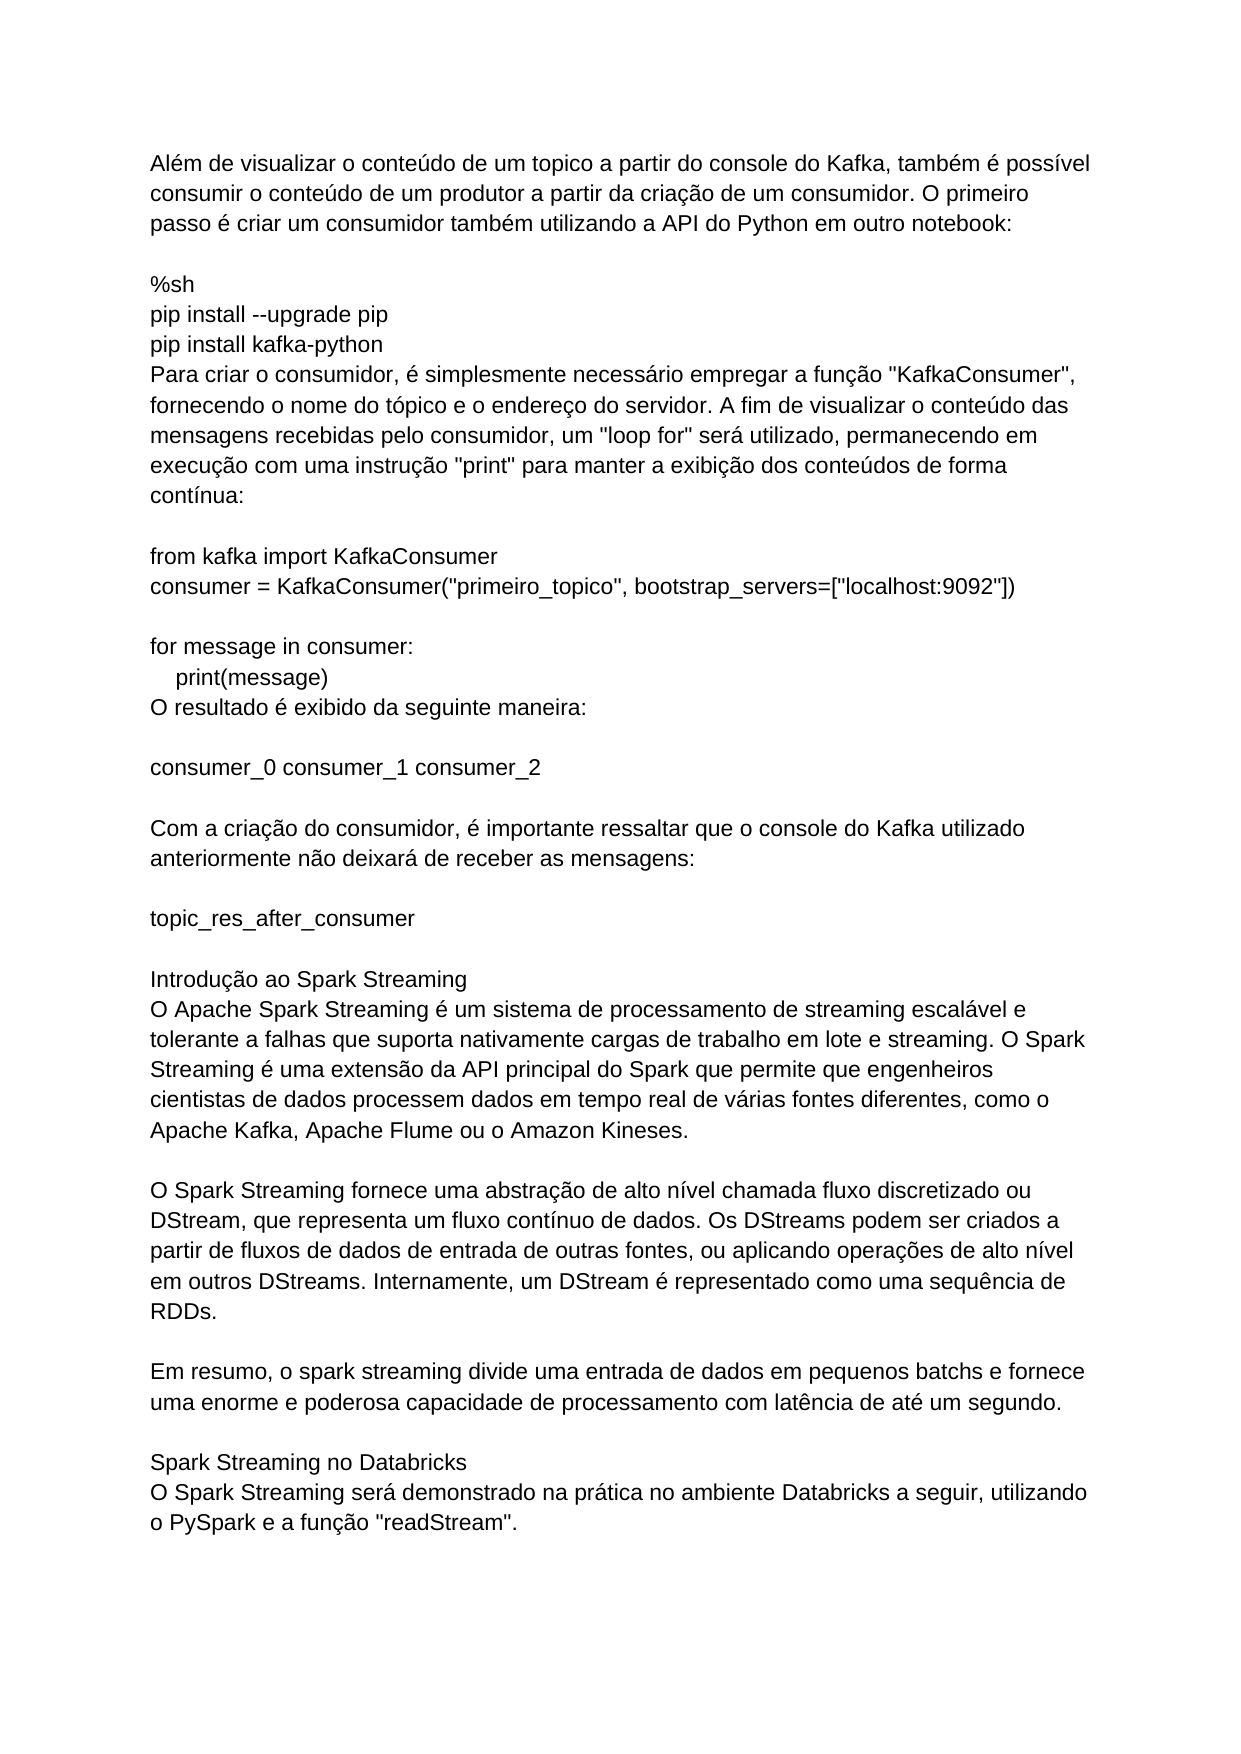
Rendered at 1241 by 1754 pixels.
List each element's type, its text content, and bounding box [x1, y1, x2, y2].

text pip install kafka-python [150, 331, 1090, 358]
text O resultado é exibido da seguinte maneira: [150, 694, 1090, 720]
text O Spark Streaming fornece uma abstração de alto nível chamada fluxo discretizado ou DStream, que representa um fluxo contínuo de dados. Os DStreams podem ser criados a partir de fluxos de dados de entrada de outras fontes, ou aplicando operações de alto nível em outros DStreams. Internamente, um DStream é representado como uma sequência de RDDs. [150, 1177, 1090, 1324]
text topic_res_after_consumer [150, 905, 1090, 932]
text from kafka import KafkaConsumer [150, 543, 1090, 569]
text Introdução ao Spark Streaming [150, 966, 1090, 992]
text O Spark Streaming será demonstrado na prática no ambiente Databricks a seguir, utilizando o PySpark e a função "readStream". [150, 1479, 1090, 1536]
text print(message) [150, 663, 1090, 690]
text Spark Streaming no Databricks [150, 1449, 1090, 1475]
text pip install --upgrade pip [150, 301, 1090, 327]
text Com a criação do consumidor, é importante ressaltar que o console do Kafka utilizado anteriormente não deixará de receber as mensagens: [150, 814, 1090, 871]
text O Apache Spark Streaming é um sistema de processamento de streaming escalável e tolerante a falhas que suporta nativamente cargas de trabalho em lote e streaming. O Spark Streaming é uma extensão da API principal do Spark que permite que engenheiros cientistas de dados processem dados em tempo real de várias fontes diferentes, como o Apache Kafka, Apache Flume ou o Amazon Kineses. [150, 996, 1090, 1143]
text Para criar o consumidor, é simplesmente necessário empregar a função "KafkaConsumer", fornecendo o nome do tópico e o endereço do servidor. A fim de visualizar o conteúdo das mensagens recebidas pelo consumidor, um "loop for" será utilizado, permanecendo em execução com uma instrução "print" para manter a exibição dos conteúdos de forma contínua: [150, 361, 1090, 509]
text Além de visualizar o conteúdo de um topico a partir do console do Kafka, também é possível consumir o conteúdo de um produtor a partir da criação de um consumidor. O primeiro passo é criar um consumidor também utilizando a API do Python em outro notebook: [150, 150, 1090, 237]
text %sh [150, 271, 1090, 297]
text consumer = KafkaConsumer("primeiro_topico", bootstrap_servers=["localhost:9092"]) [150, 573, 1090, 599]
text Em resumo, o spark streaming divide uma entrada de dados em pequenos batchs e fornece uma enorme e poderosa capacidade de processamento com latência de até um segundo. [150, 1358, 1090, 1415]
text consumer_0 consumer_1 consumer_2 [150, 754, 1090, 781]
text for message in consumer: [150, 633, 1090, 660]
